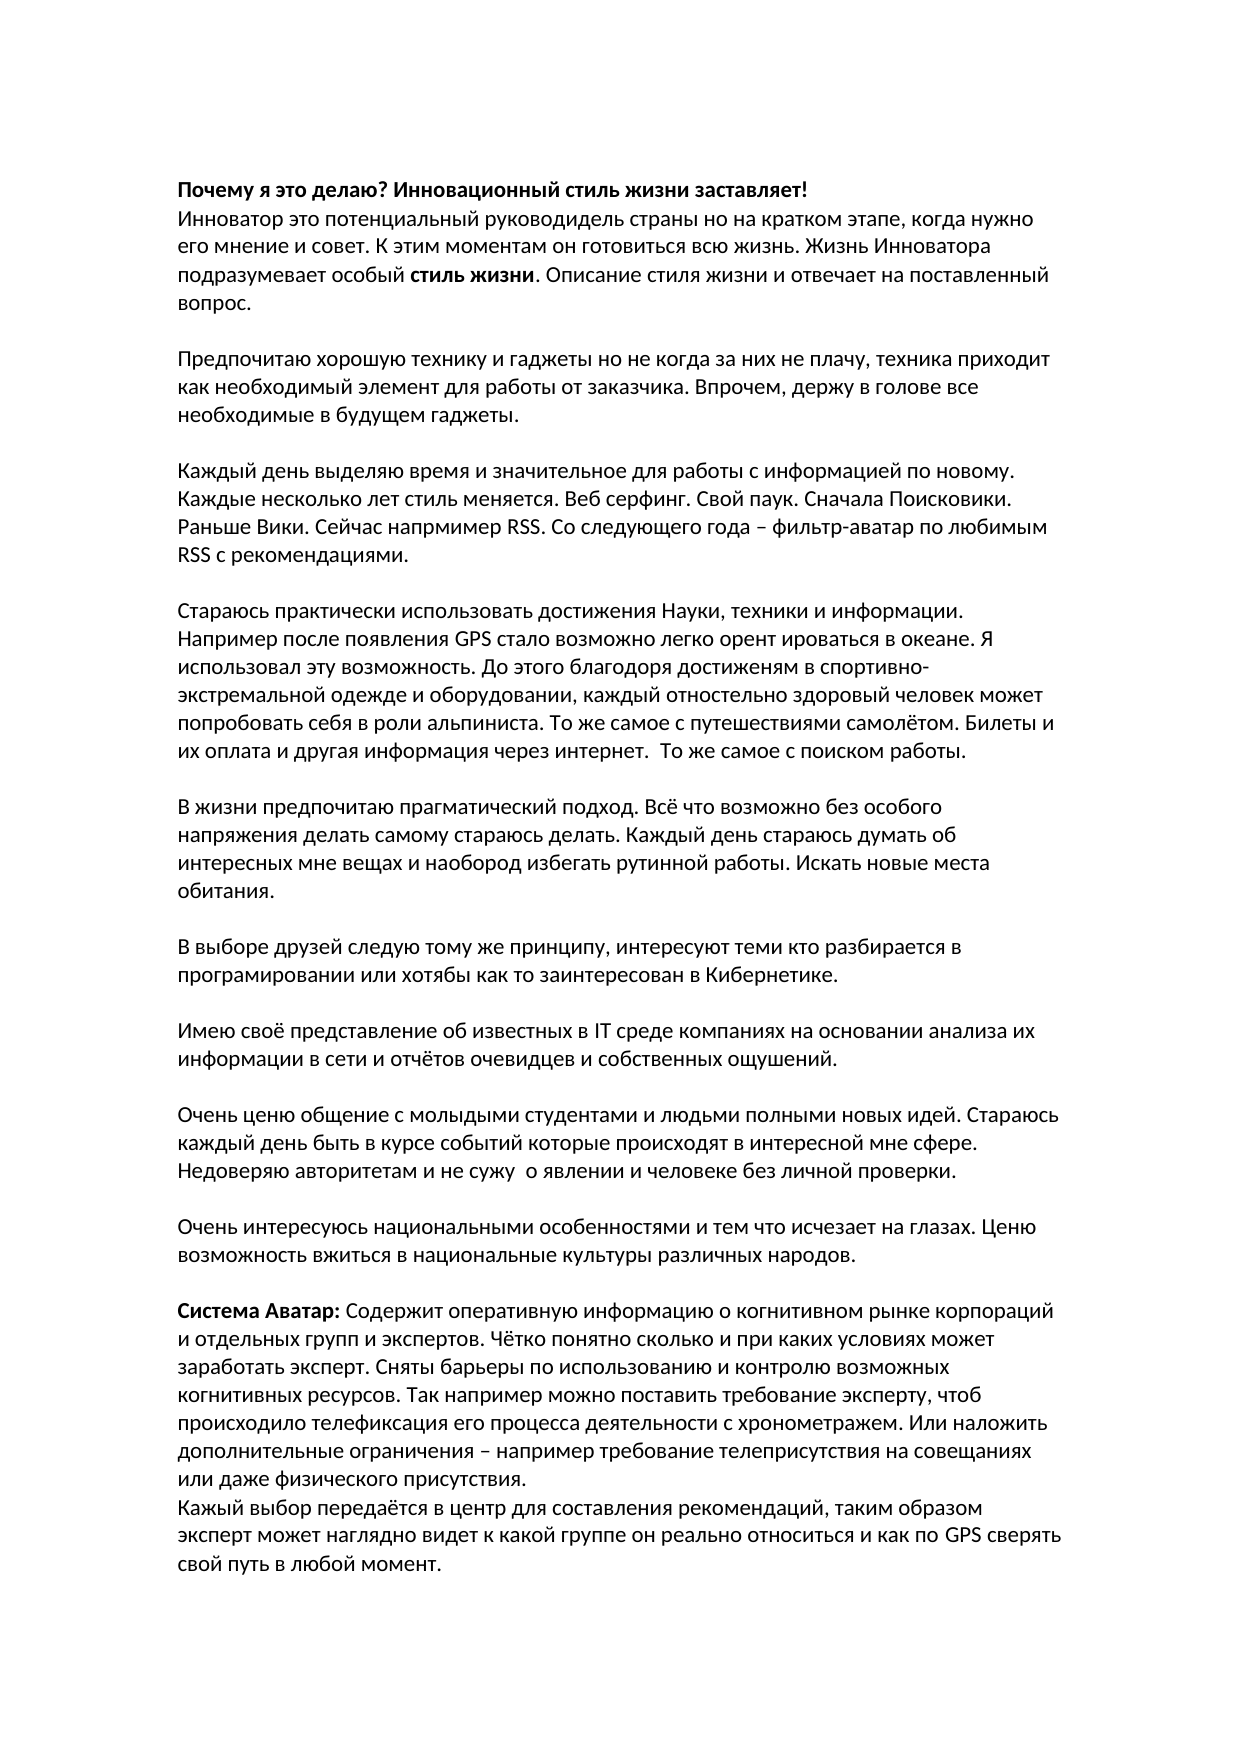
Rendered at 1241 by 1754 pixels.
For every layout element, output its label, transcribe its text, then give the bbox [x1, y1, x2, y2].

text Система Аватар: Содержит оперативную информацию о когнитивном рынке корпораций и отдельных групп и экспертов. Чётко понятно сколько и при каких условиях может заработать эксперт. Сняты барьеры по использованию и контролю возможных когнитивных ресурсов. Так например можно поставить требование эксперту, чтоб происходило телефиксация его процесса деятельности с хронометражем. Или наложить дополнительные ограничения – например требование телеприсутствия на совещаниях или даже физического присутствия. [177, 1296, 1063, 1493]
text Каждый день выделяю время и значительное для работы с информацией по новому. Каждые несколько лет стиль меняется. Веб серфинг. Свой паук. Сначала Поисковики. Раньше Вики. Сейчас напрмимер RSS. Со следующего года – фильтр-аватар по любимым RSS с рекомендациями. [177, 456, 1063, 568]
text Кажый выбор передаётся в центр для составления рекомендаций, таким образом эксперт может наглядно видет к какой группе он реально относиться и как по GPS сверять свой путь в любой момент. [177, 1493, 1063, 1577]
text Стараюсь практически использовать достижения Науки, техники и информации. Например после появления GPS стало возможно легко орент ироваться в океане. Я использовал эту возможность. До этого благодоря достиженям в спортивно-экстремальной одежде и оборудовании, каждый отностельно здоровый человек может попробовать себя в роли альпиниста. То же самое с путешествиями самолётом. Билеты и их оплата и другая информация через интернет. То же самое с поиском работы. [177, 596, 1063, 764]
text В выборе друзей следую тому же принципу, интересуют теми кто разбирается в програмировании или хотябы как то заинтересован в Кибернетике. [177, 932, 1063, 988]
text Предпочитаю хорошую технику и гаджеты но не когда за них не плачу, техника приходит как необходимый элемент для работы от заказчика. Впрочем, держу в голове все необходимые в будущем гаджеты. [177, 344, 1063, 428]
text Очень ценю общение с молыдыми студентами и людьми полными новых идей. Стараюсь каждый день быть в курсе событий которые происходят в интересной мне сфере. Недоверяю авторитетам и не сужу о явлении и человеке без личной проверки. [177, 1100, 1063, 1184]
text Очень интересуюсь национальными особенностями и тем что исчезает на глазах. Ценю возможность вжиться в национальные культуры различных народов. [177, 1212, 1063, 1268]
text Почему я это делаю? Инновационный стиль жизни заставляет! [177, 148, 1063, 204]
text В жизни предпочитаю прагматический подход. Всё что возможно без особого напряжения делать самому стараюсь делать. Каждый день стараюсь думать об интересных мне вещах и наобород избегать рутинной работы. Искать новые места обитания. [177, 792, 1063, 904]
text Инноватор это потенциальный руководидель страны но на кратком этапе, когда нужно его мнение и совет. К этим моментам он готовиться всю жизнь. Жизнь Инноватора подразумевает особый стиль жизни. Описание стиля жизни и отвечает на поставленный вопрос. [177, 204, 1063, 316]
text Имею своё представление об известных в IT среде компаниях на основании анализа их информации в сети и отчётов очевидцев и собственных ощушений. [177, 1016, 1063, 1072]
